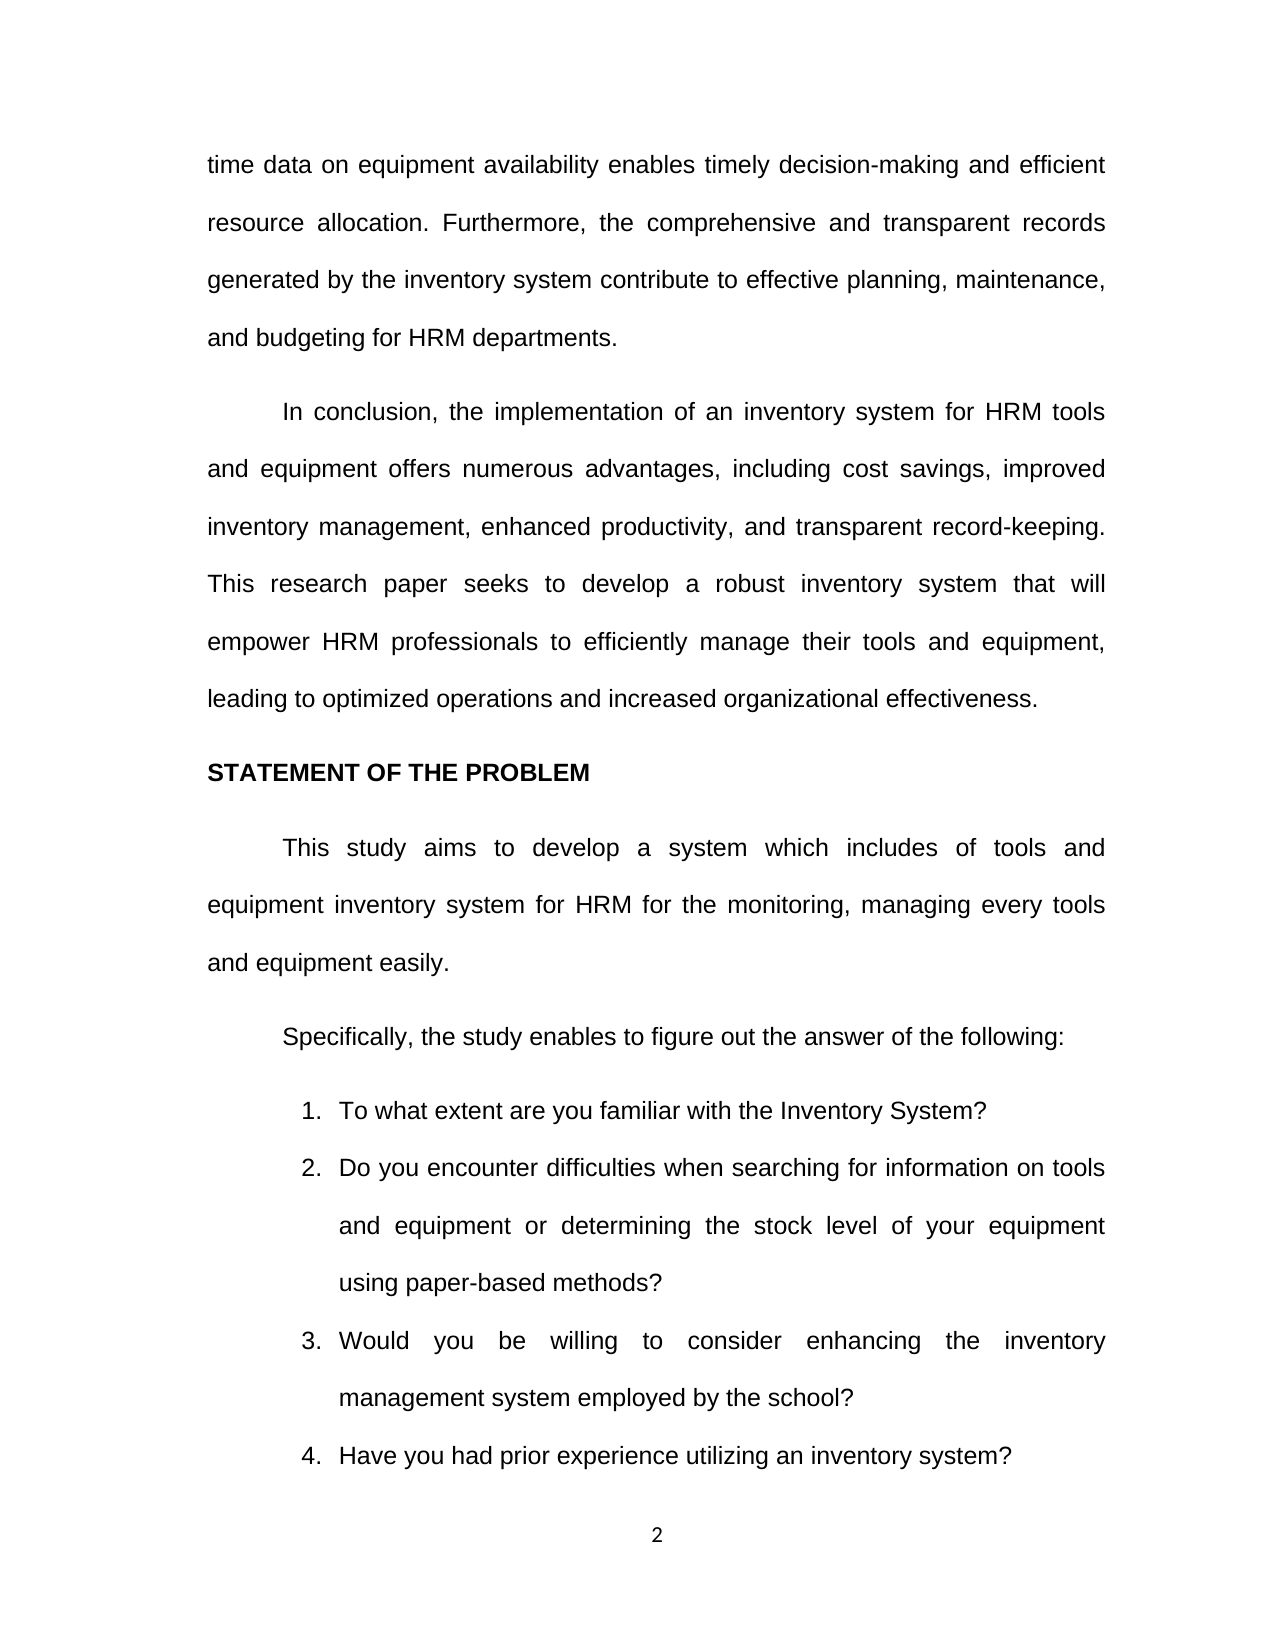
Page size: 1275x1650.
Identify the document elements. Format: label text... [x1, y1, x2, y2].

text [207, 150, 1107, 351]
text Specifically, the study enables to figure out the answer of the following: [207, 1022, 1107, 1050]
list To what extent are you familiar with the Inventory System? [301, 1096, 1107, 1124]
list Would you be willing to consider enhancing the inventory management system employed by the school? [301, 1326, 1107, 1412]
list Have you had prior experience utilizing an inventory system? [301, 1441, 1107, 1469]
text This study aims to develop a system which includes of tools and equipment inventory system for HRM for the monitoring, managing every tools and equipment easily. [207, 832, 1107, 976]
list Do you encounter difficulties when searching for information on tools and equipment or determining the stock level of your equipment using paper-based methods? [301, 1153, 1107, 1297]
text STATEMENT OF THE PROBLEM [207, 758, 1107, 787]
text In conclusion, the implementation of an inventory system for HRM tools and equipment offers numerous advantages, including cost savings, improved inventory management, enhanced productivity, and transparent record-keeping. This research paper seeks to develop a robust inventory system that will empower HRM professionals to efficiently manage their tools and equipment, leading to optimized operations and increased organizational effectiveness. [207, 397, 1107, 713]
